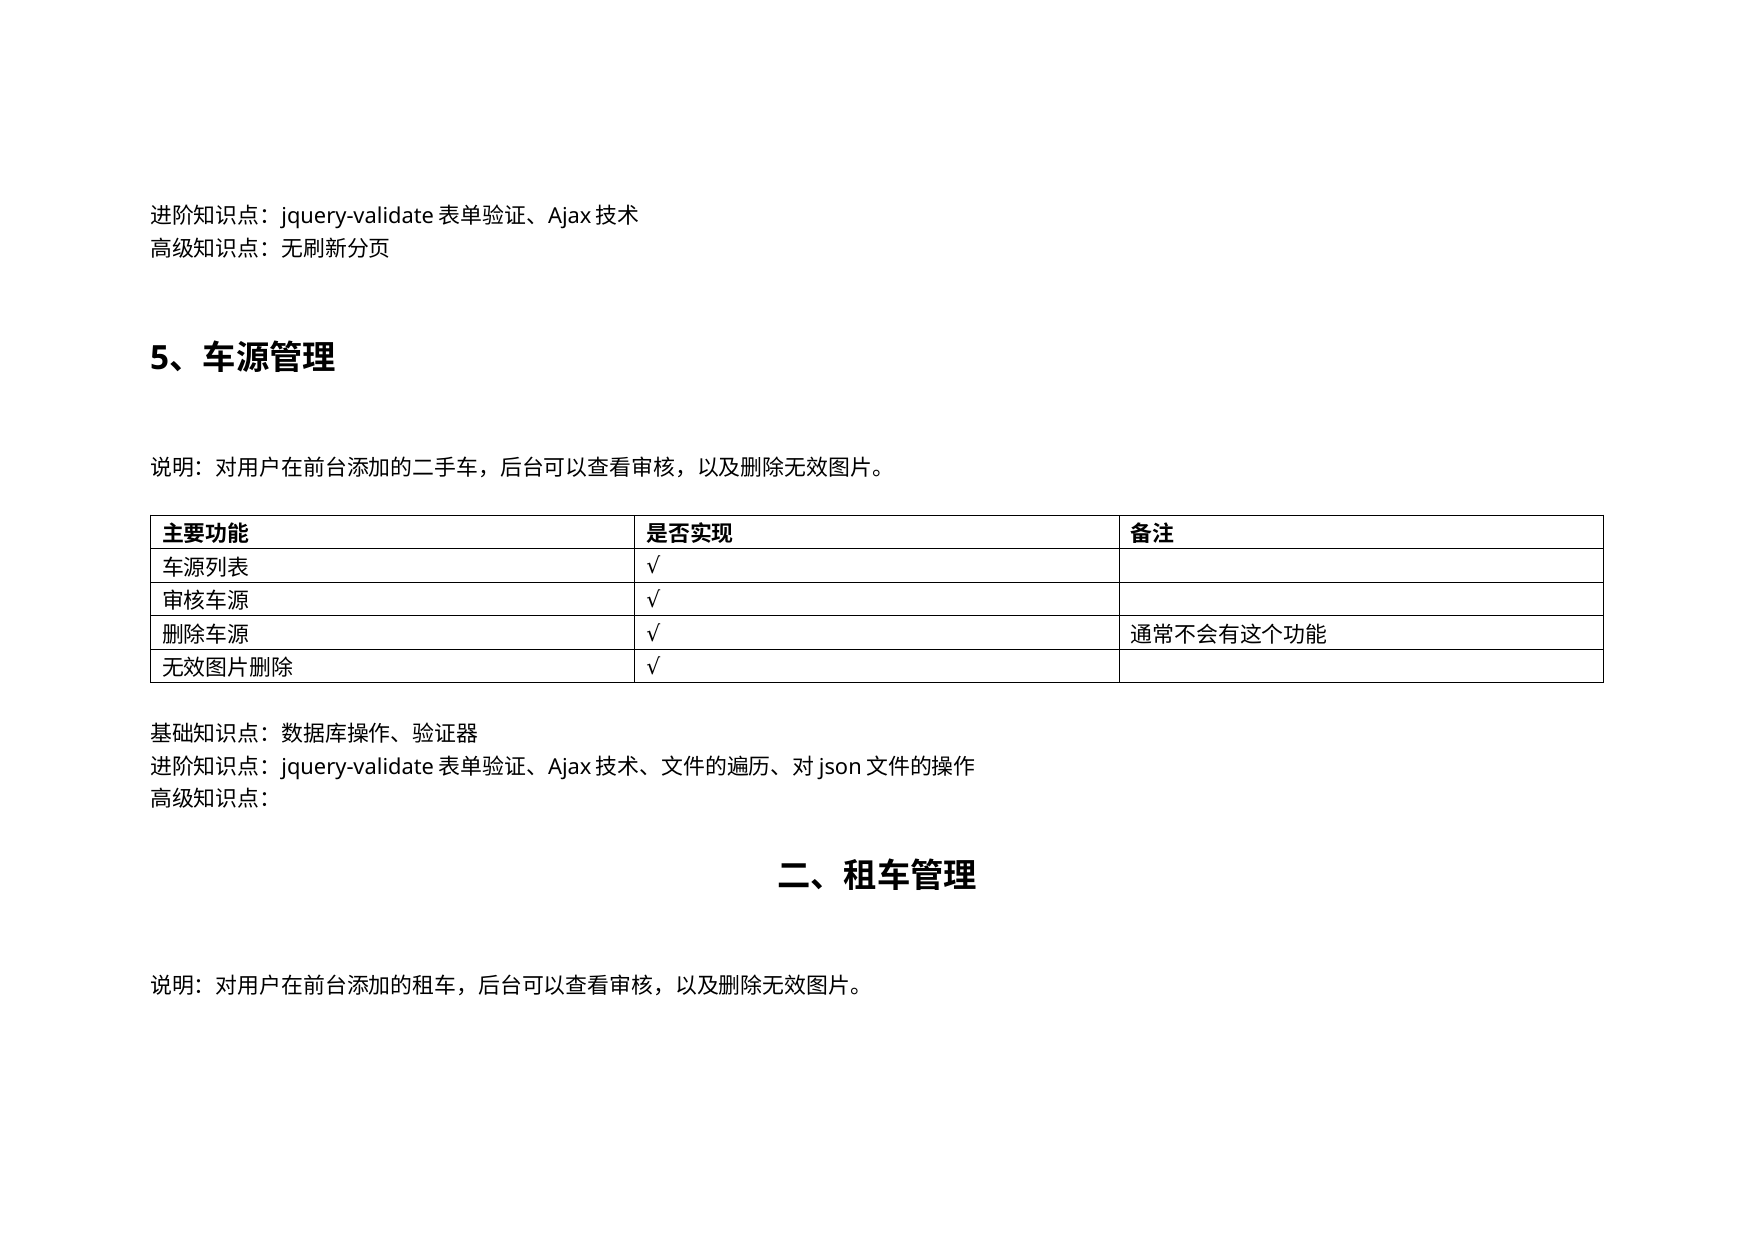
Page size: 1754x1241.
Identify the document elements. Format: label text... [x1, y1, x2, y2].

subtitle 二、租车管理 [150, 840, 1604, 905]
table_header 主要功能 [151, 516, 634, 548]
text 进阶知识点：jquery-validate表单验证、Ajax技术 [150, 198, 1604, 230]
text 高级知识点：无刷新分页 [150, 230, 1604, 263]
table_cell 删除车源 [151, 616, 634, 649]
text 高级知识点： [150, 781, 1604, 813]
text 说明：对用户在前台添加的二手车，后台可以查看审核，以及删除无效图片。 [150, 449, 1604, 482]
table_cell 审核车源 [151, 583, 634, 615]
text 进阶知识点：jquery-validate表单验证、Ajax技术、文件的遍历、对json文件的操作 [150, 748, 1604, 781]
text 基础知识点：数据库操作、验证器 [150, 716, 1604, 748]
table_header 备注 [1120, 516, 1603, 548]
table_cell 无效图片删除 [151, 650, 634, 682]
table_cell √ [635, 650, 1119, 682]
table_cell [1120, 549, 1603, 582]
text 说明：对用户在前台添加的租车，后台可以查看审核，以及删除无效图片。 [150, 968, 1604, 1000]
table_cell √ [635, 616, 1119, 649]
table_cell 车源列表 [151, 549, 634, 582]
table_cell [1120, 650, 1603, 682]
table_cell [1120, 583, 1603, 615]
table_cell √ [635, 549, 1119, 582]
table_cell 通常不会有这个功能 [1120, 616, 1603, 649]
table_header 是否实现 [635, 516, 1119, 548]
subtitle 5、车源管理 [150, 322, 1604, 387]
table_cell √ [635, 583, 1119, 615]
